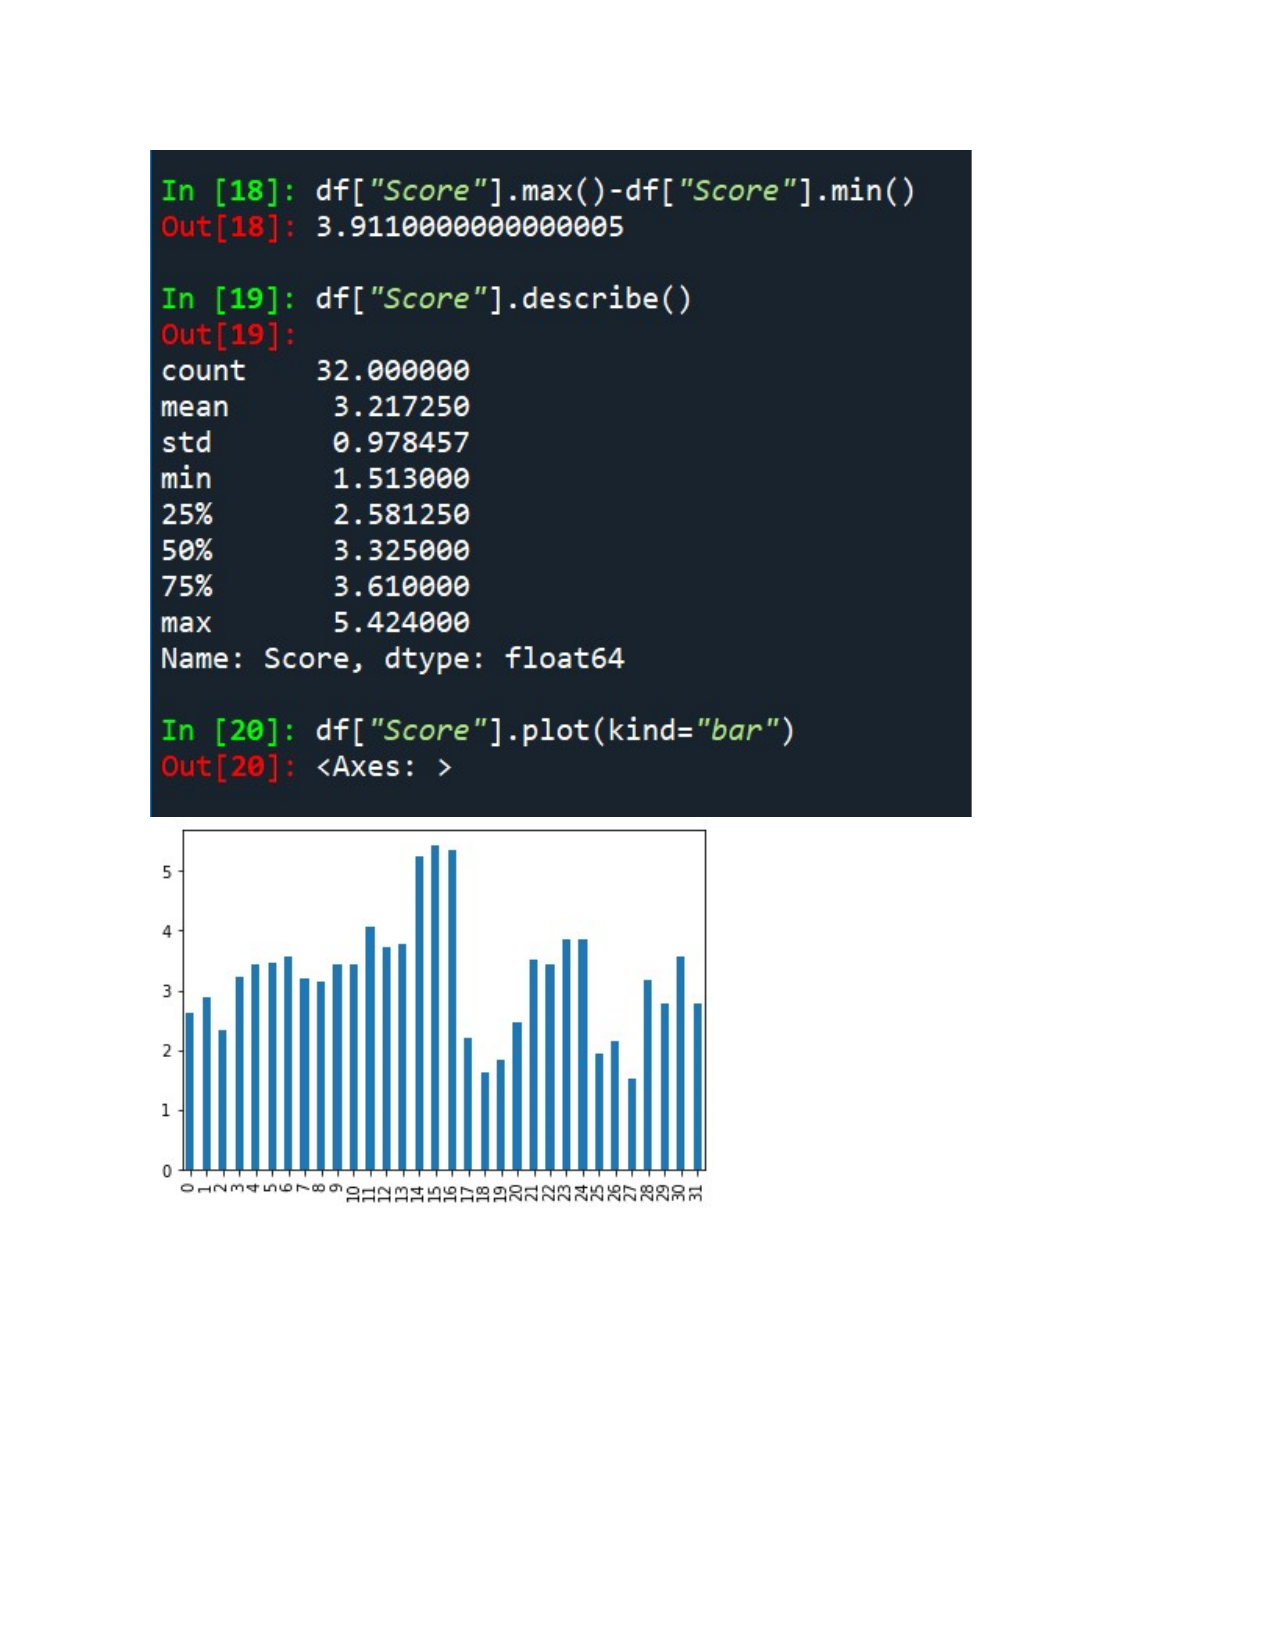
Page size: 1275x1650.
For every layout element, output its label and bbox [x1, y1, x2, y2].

picture [150, 150, 972, 817]
picture [150, 819, 716, 1212]
